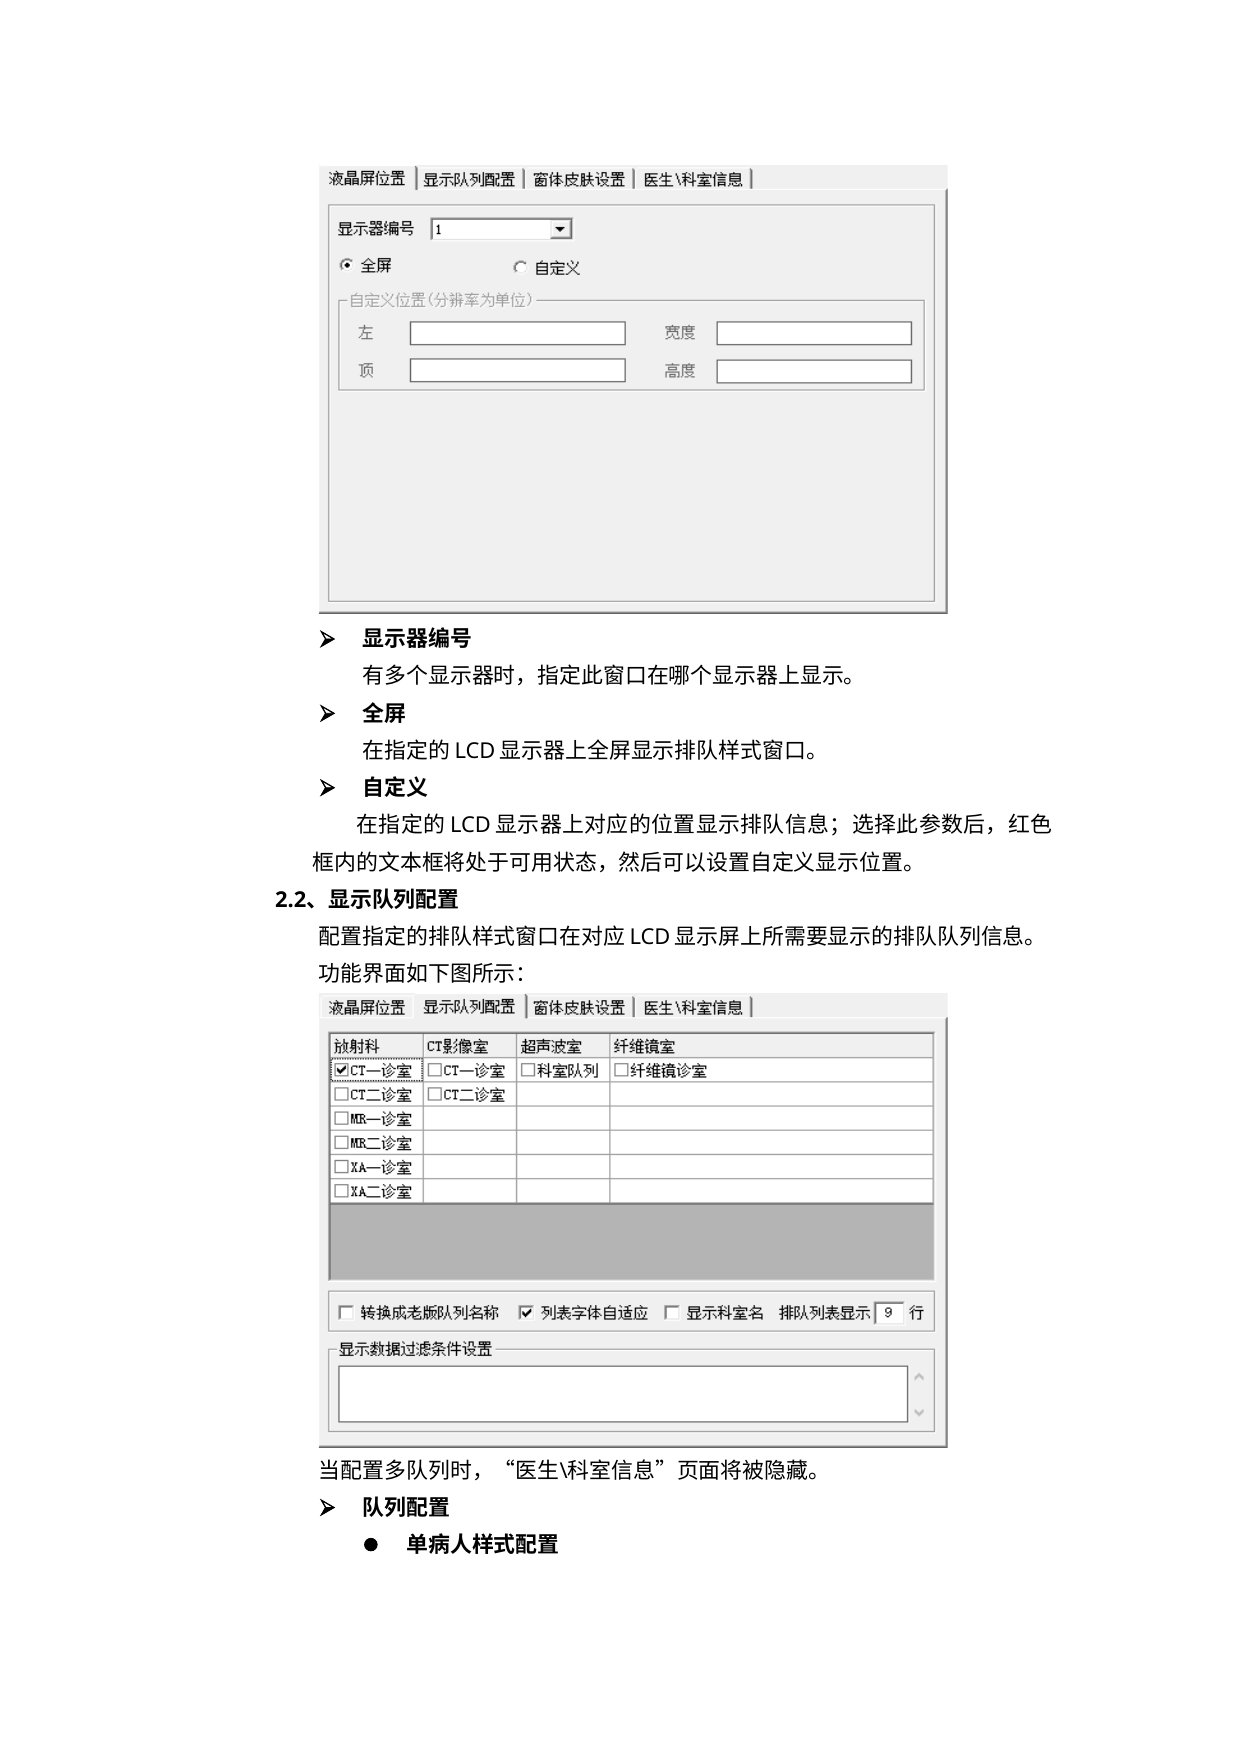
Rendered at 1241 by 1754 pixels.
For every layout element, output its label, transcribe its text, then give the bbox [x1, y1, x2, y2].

list 自定义 [319, 770, 1053, 802]
list 全屏 [319, 695, 1053, 728]
picture [318, 993, 948, 1448]
list 单病人样式配置 [362, 1527, 1053, 1559]
list 队列配置 [319, 1489, 1053, 1522]
text 在指定的LCD显示器上对应的位置显示排队信息；选择此参数后，红色框内的文本框将处于可用状态，然后可以设置自定义显示位置。 [312, 807, 1053, 877]
text 在指定的LCD显示器上全屏显示排队样式窗口。 [319, 732, 1053, 765]
list 显示器编号 [319, 621, 1053, 653]
text 有多个显示器时，指定此窗口在哪个显示器上显示。 [319, 658, 1053, 691]
list 2.2、显示队列配置 [269, 881, 1053, 914]
text 当配置多队列时，“医生\科室信息”页面将被隐藏。 [187, 1452, 1053, 1485]
text 配置指定的排队样式窗口在对应LCD显示屏上所需要显示的排队队列信息。 [187, 918, 1053, 951]
picture [318, 165, 948, 614]
text 功能界面如下图所示： [275, 956, 1053, 988]
